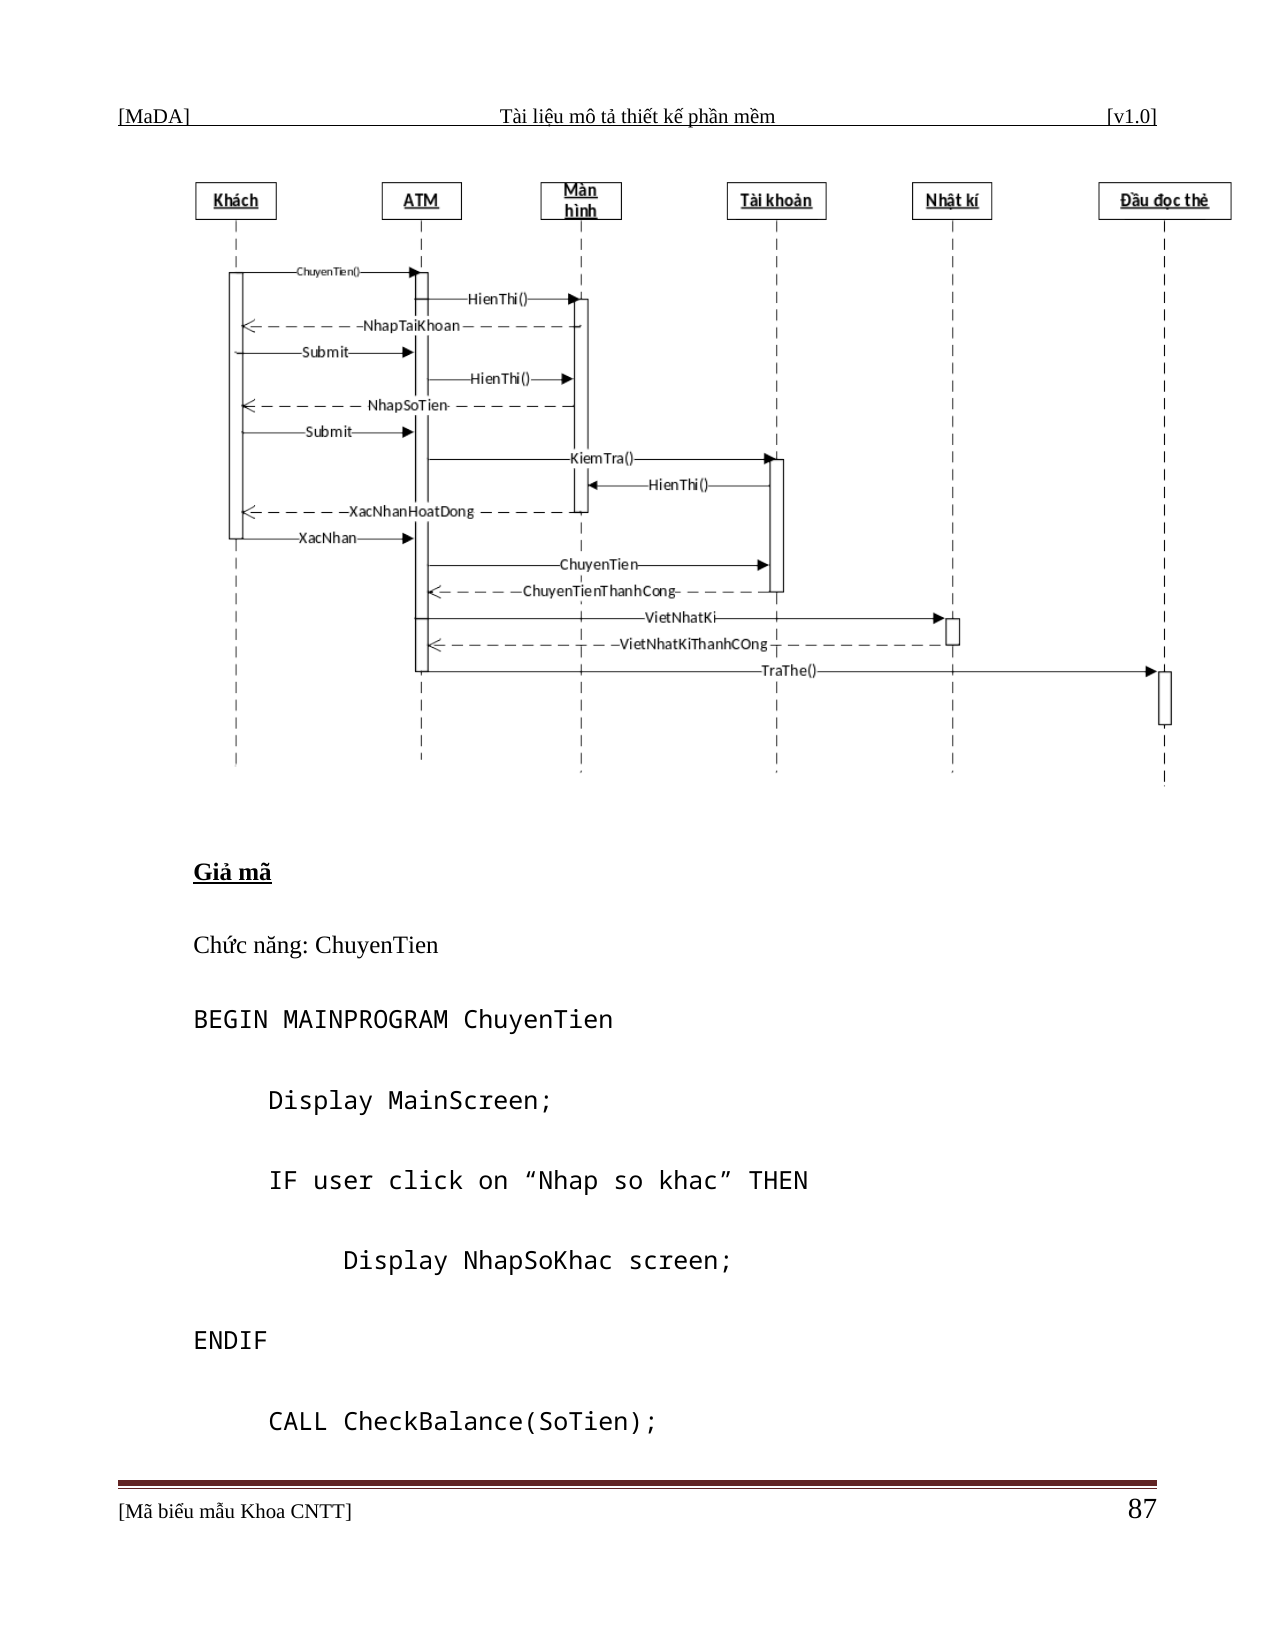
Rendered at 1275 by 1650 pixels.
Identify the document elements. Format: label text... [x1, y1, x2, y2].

text Giả mã [156, 857, 1157, 886]
text CALL CheckBalance(SoTien); [118, 1403, 1157, 1437]
text IF user click on “Nhap so khac” THEN [118, 1162, 1157, 1197]
text Display MainScreen; [118, 1082, 1157, 1116]
text BEGIN MAINPROGRAM ChuyenTien [118, 1002, 1157, 1036]
text Chức năng: ChuyenTien [118, 930, 1157, 958]
text Display NhapSoKhac screen; [118, 1243, 1157, 1277]
text ENDIF [118, 1323, 1157, 1357]
